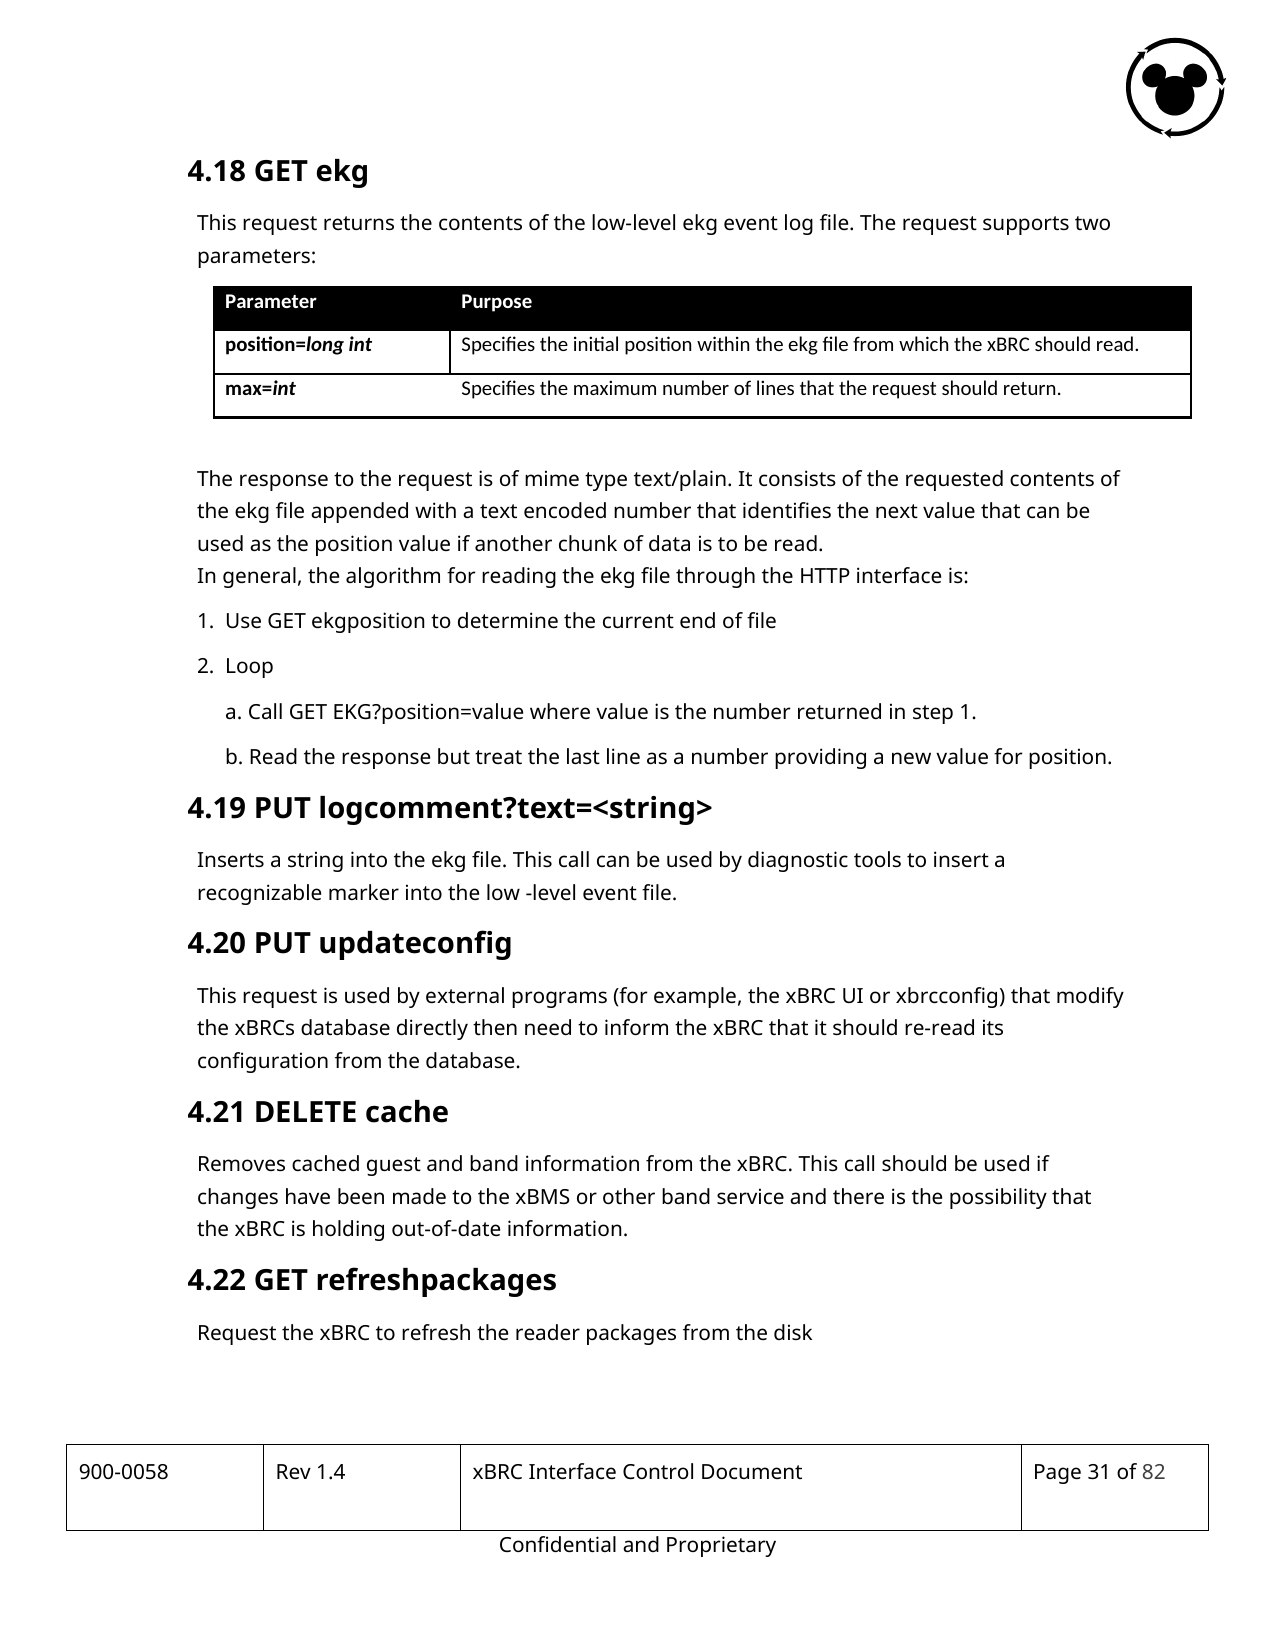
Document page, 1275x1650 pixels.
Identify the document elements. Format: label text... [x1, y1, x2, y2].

table_header Purpose [450, 288, 1190, 329]
text The response to the request is of mime type text/plain. It consists of the requested contents of the ekg file appended with a text encoded number that identifies the next value that can be used as the position value if another chunk of data is to be read. In general, the algorithm for reading the ekg file through the HTTP interface is: [197, 464, 1125, 590]
subtitle PUT updateconfig [187, 923, 1125, 962]
text This request is used by external programs (for example, the xBRC UI or xbrcconfig) that modify the xBRCs database directly then need to inform the xBRC that it should re-read its configuration from the database. [197, 981, 1125, 1074]
text b. Read the response but treat the last line as a number providing a new value for position. [225, 742, 1125, 770]
text Request the xBRC to refresh the reader packages from the disk [197, 1318, 1125, 1346]
table_cell Specifies the initial position within the ekg file from which the xBRC should read. [451, 331, 1190, 373]
subtitle PUT logcomment?text=<string> [187, 787, 1125, 827]
picture [1125, 37, 1227, 139]
text Inserts a string into the ekg file. This call can be used by diagnostic tools to insert a recognizable marker into the low -level event file. [197, 845, 1125, 906]
table_cell position=long int [215, 331, 449, 373]
table_cell Specifies the maximum number of lines that the request should return. [450, 375, 1190, 416]
subtitle GET ekg [187, 150, 1125, 190]
text 1. Use GET ekgposition to determine the current end of file [197, 607, 1125, 635]
text 2. Loop [197, 652, 1125, 680]
table_header Parameter [215, 288, 450, 329]
subtitle DELETE cache [187, 1091, 1125, 1131]
table_cell max=int [215, 375, 450, 416]
text Removes cached guest and band information from the xBRC. This call should be used if changes have been made to the xBMS or other band service and there is the possibility that the xBRC is holding out-of-date information. [197, 1149, 1125, 1243]
text This request returns the contents of the low-level ekg event log file. The request supports two parameters: [197, 208, 1125, 269]
subtitle GET refreshpackages [187, 1260, 1125, 1299]
text a. Call GET EKG?position=value where value is the number returned in step 1. [225, 697, 1125, 725]
